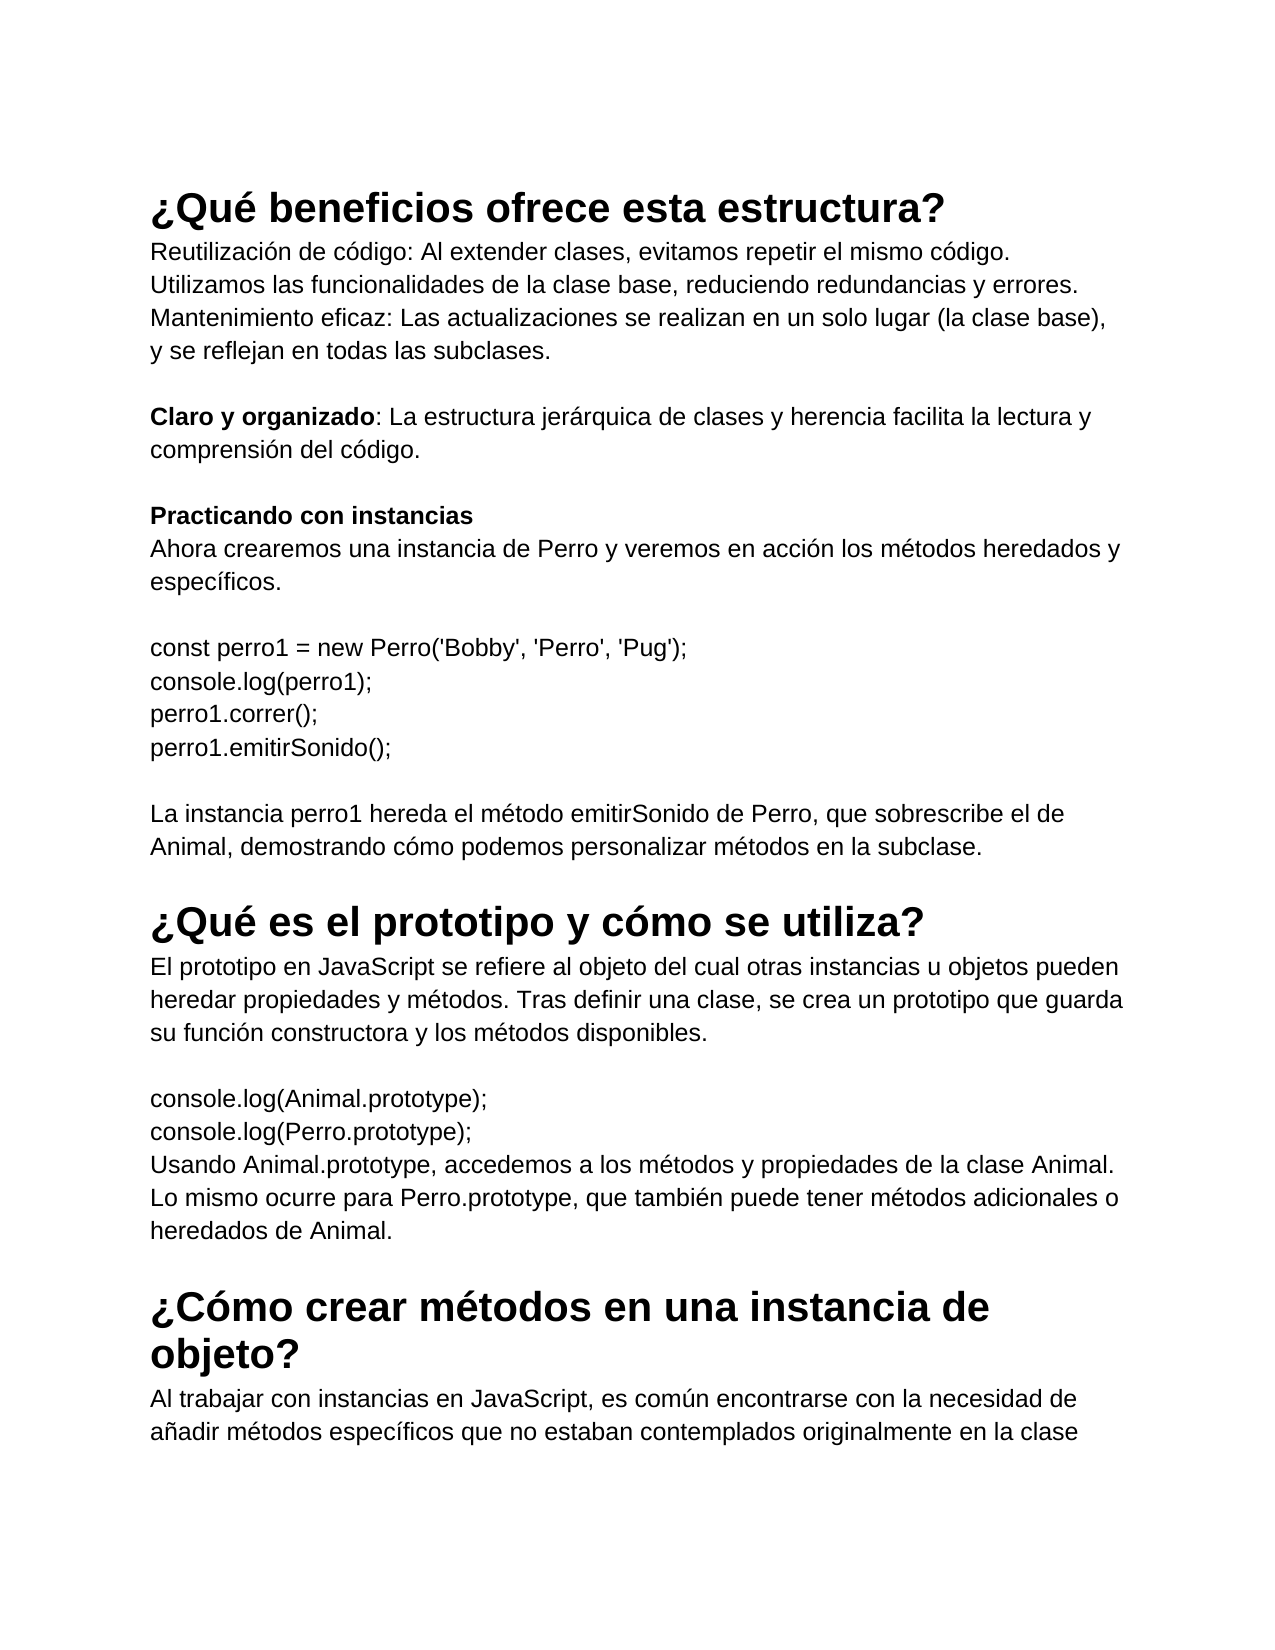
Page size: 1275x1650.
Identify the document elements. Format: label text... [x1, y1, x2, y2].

text const perro1 = new Perro('Bobby', 'Perro', 'Pug'); [150, 633, 1125, 662]
text Usando Animal.prototype, accedemos a los métodos y propiedades de la clase Animal. Lo mismo ocurre para Perro.prototype, que también puede tener métodos adicionales o heredados de Animal. [150, 1150, 1125, 1245]
text console.log(perro1); [150, 666, 1125, 695]
text Practicando con instancias [150, 501, 1125, 530]
text console.log(Animal.prototype); [150, 1084, 1125, 1113]
text console.log(Perro.prototype); [150, 1117, 1125, 1146]
text Mantenimiento eficaz: Las actualizaciones se realizan en un solo lugar (la clase base), y se reflejan en todas las subclases. [150, 303, 1125, 365]
title ¿Qué es el prototipo y cómo se utiliza? [150, 898, 1125, 946]
text Ahora crearemos una instancia de Perro y veremos en acción los métodos heredados y específicos. [150, 534, 1125, 596]
text La instancia perro1 hereda el método emitirSonido de Perro, que sobrescribe el de Animal, demostrando cómo podemos personalizar métodos en la subclase. [150, 798, 1125, 860]
text perro1.emitirSonido(); [150, 732, 1125, 761]
title ¿Cómo crear métodos en una instancia de objeto? [150, 1282, 1125, 1378]
text perro1.correr(); [150, 699, 1125, 728]
text Reutilización de código: Al extender clases, evitamos repetir el mismo código. Utilizamos las funcionalidades de la clase base, reduciendo redundancias y errores. [150, 237, 1125, 299]
text El prototipo en JavaScript se refiere al objeto del cual otras instancias u objetos pueden heredar propiedades y métodos. Tras definir una clase, se crea un prototipo que guarda su función constructora y los métodos disponibles. [150, 952, 1125, 1047]
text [150, 1384, 1125, 1446]
title ¿Qué beneficios ofrece esta estructura? [150, 183, 1125, 231]
text Claro y organizado: La estructura jerárquica de clases y herencia facilita la lectura y comprensión del código. [150, 402, 1125, 464]
